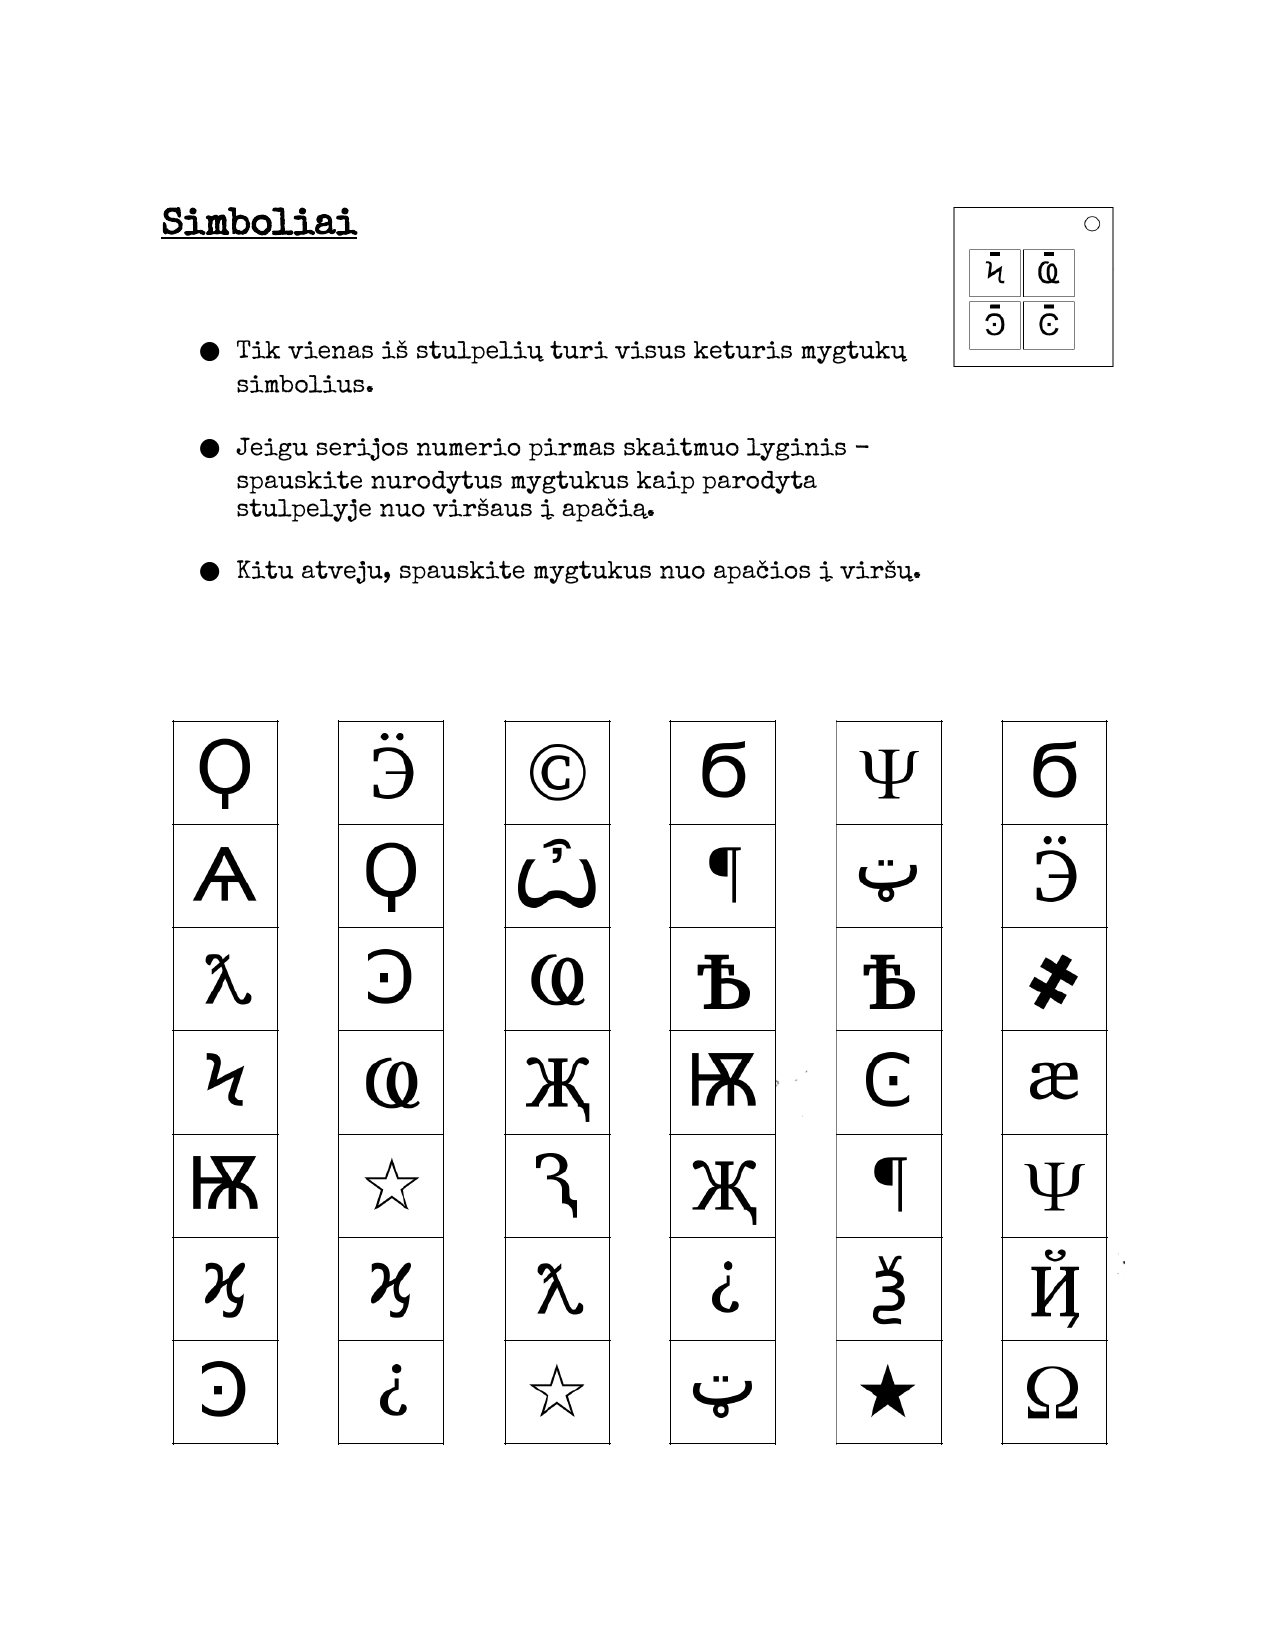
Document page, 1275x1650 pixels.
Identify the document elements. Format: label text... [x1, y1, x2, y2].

picture [150, 701, 1125, 1463]
picture [952, 207, 1115, 370]
table_header [942, 207, 1125, 658]
table_header Simboliai Tik vienas iš stulpelių turi visus keturis mygtukų simbolius. Jeigu serijos numerio pirmas skaitmuo lyginis - spauskite nurodytus mygtukus kaip parodyta stulpelyje nuo viršaus į apačią. Kitu atveju, spauskite mygtukus nuo apačios į viršų. [150, 207, 942, 658]
